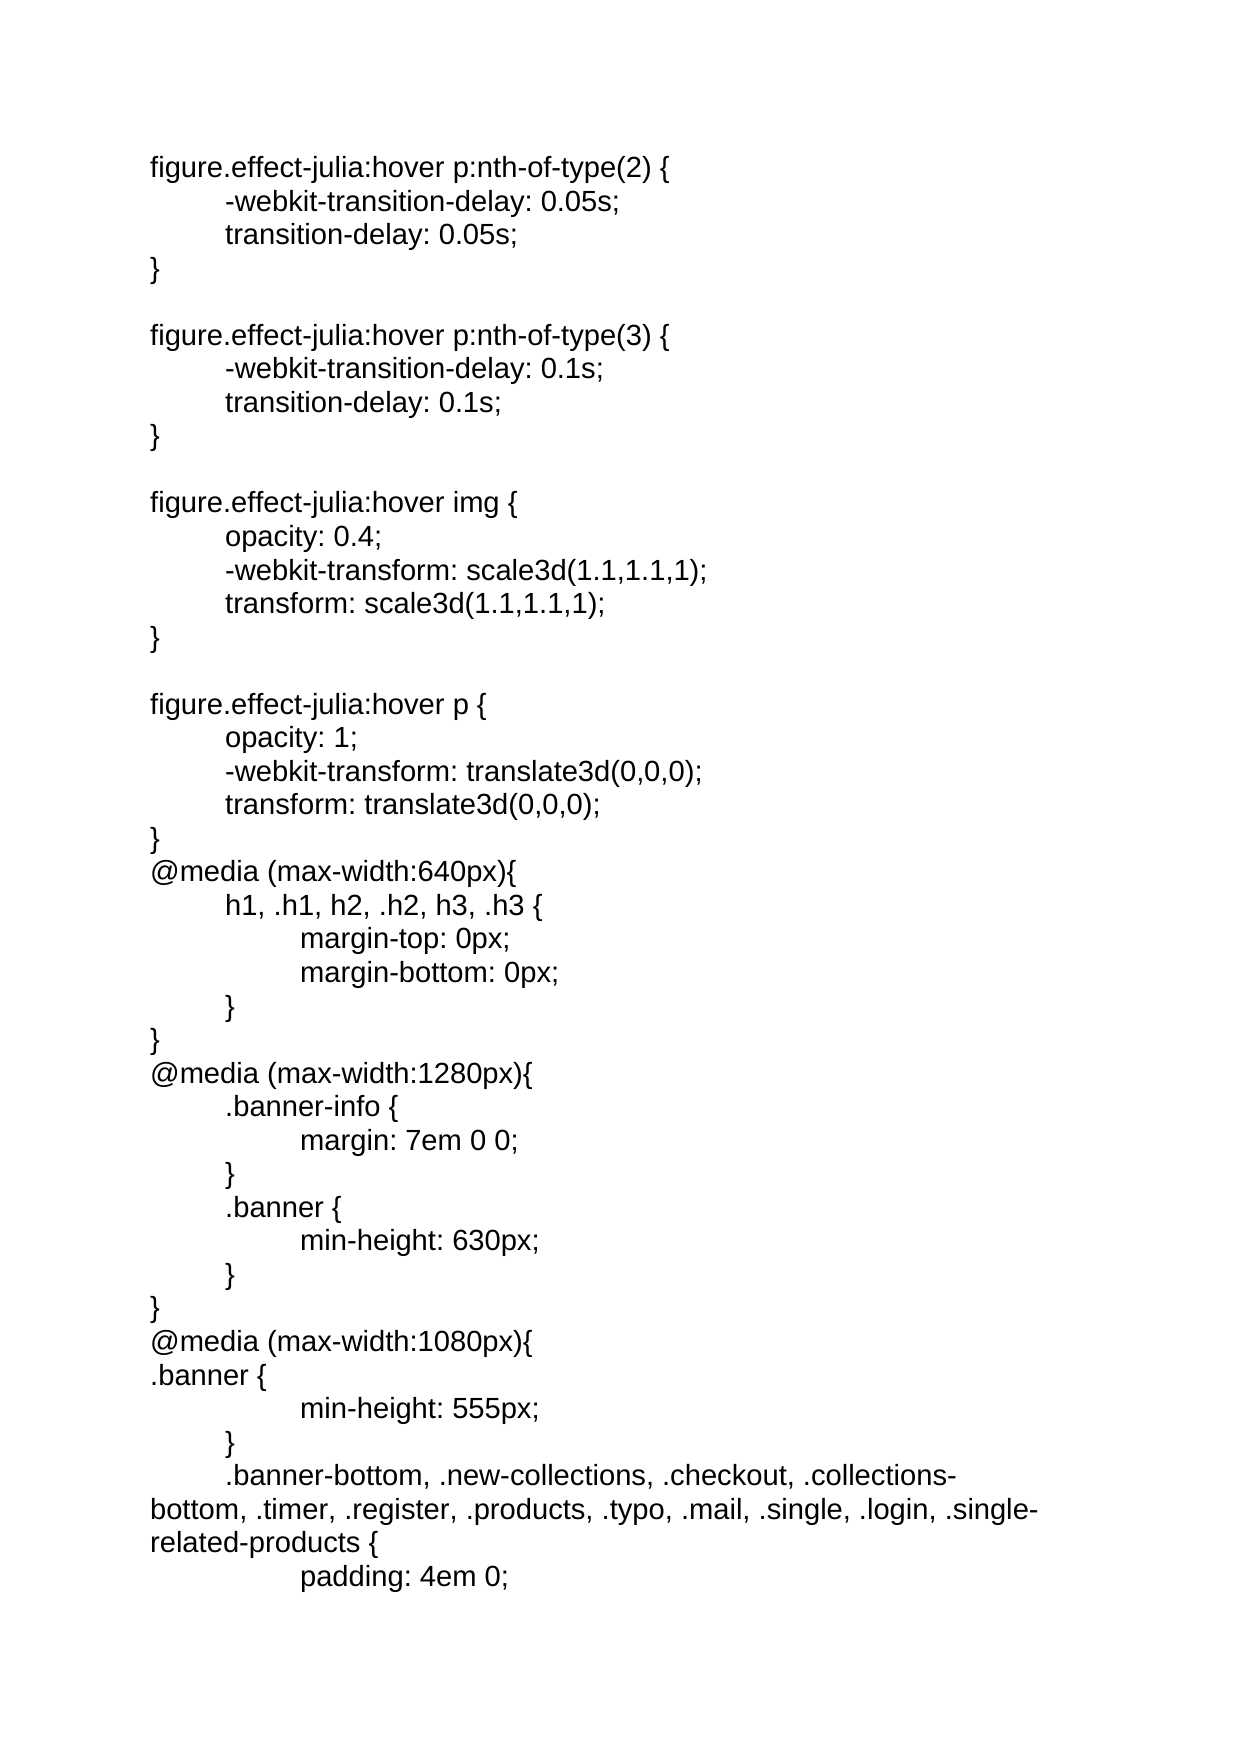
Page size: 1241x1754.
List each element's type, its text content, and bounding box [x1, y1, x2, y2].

text } [150, 1156, 1090, 1190]
text figure.effect-julia:hover img { [150, 485, 1090, 519]
text -webkit-transform: translate3d(0,0,0); [150, 754, 1090, 787]
text h1, .h1, h2, .h2, h3, .h3 { [150, 888, 1090, 921]
text } [150, 1022, 1090, 1056]
text figure.effect-julia:hover p { [150, 687, 1090, 720]
text @media (max-width:1080px){ [150, 1324, 1090, 1357]
text } [150, 821, 1090, 854]
text } [150, 619, 1090, 653]
text .banner-info { [150, 1089, 1090, 1123]
text .banner { [150, 1357, 1090, 1391]
text -webkit-transform: scale3d(1.1,1.1,1); [150, 552, 1090, 586]
text transform: translate3d(0,0,0); [150, 787, 1090, 821]
text .banner { [150, 1190, 1090, 1223]
text -webkit-transition-delay: 0.05s; [150, 183, 1090, 217]
text margin-top: 0px; [150, 921, 1090, 955]
text @media (max-width:1280px){ [150, 1056, 1090, 1089]
text min-height: 555px; [150, 1391, 1090, 1424]
text opacity: 0.4; [150, 519, 1090, 552]
text } [150, 988, 1090, 1022]
text } [150, 418, 1090, 452]
text min-height: 630px; [150, 1223, 1090, 1257]
text } [150, 1424, 1090, 1458]
text margin-bottom: 0px; [150, 955, 1090, 988]
text transition-delay: 0.05s; [150, 217, 1090, 251]
text } [150, 251, 1090, 284]
text @media (max-width:640px){ [150, 854, 1090, 888]
text transform: scale3d(1.1,1.1,1); [150, 586, 1090, 619]
text -webkit-transition-delay: 0.1s; [150, 351, 1090, 385]
text figure.effect-julia:hover p:nth-of-type(2) { [150, 150, 1090, 183]
text opacity: 1; [150, 720, 1090, 754]
text padding: 4em 0; [150, 1559, 1090, 1592]
text .banner-bottom, .new-collections, .checkout, .collections-bottom, .timer, .register, .products, .typo, .mail, .single, .login, .single-related-products { [150, 1458, 1090, 1559]
text } [150, 1290, 1090, 1324]
text transition-delay: 0.1s; [150, 385, 1090, 418]
text margin: 7em 0 0; [150, 1123, 1090, 1156]
text } [150, 1257, 1090, 1290]
text figure.effect-julia:hover p:nth-of-type(3) { [150, 318, 1090, 351]
